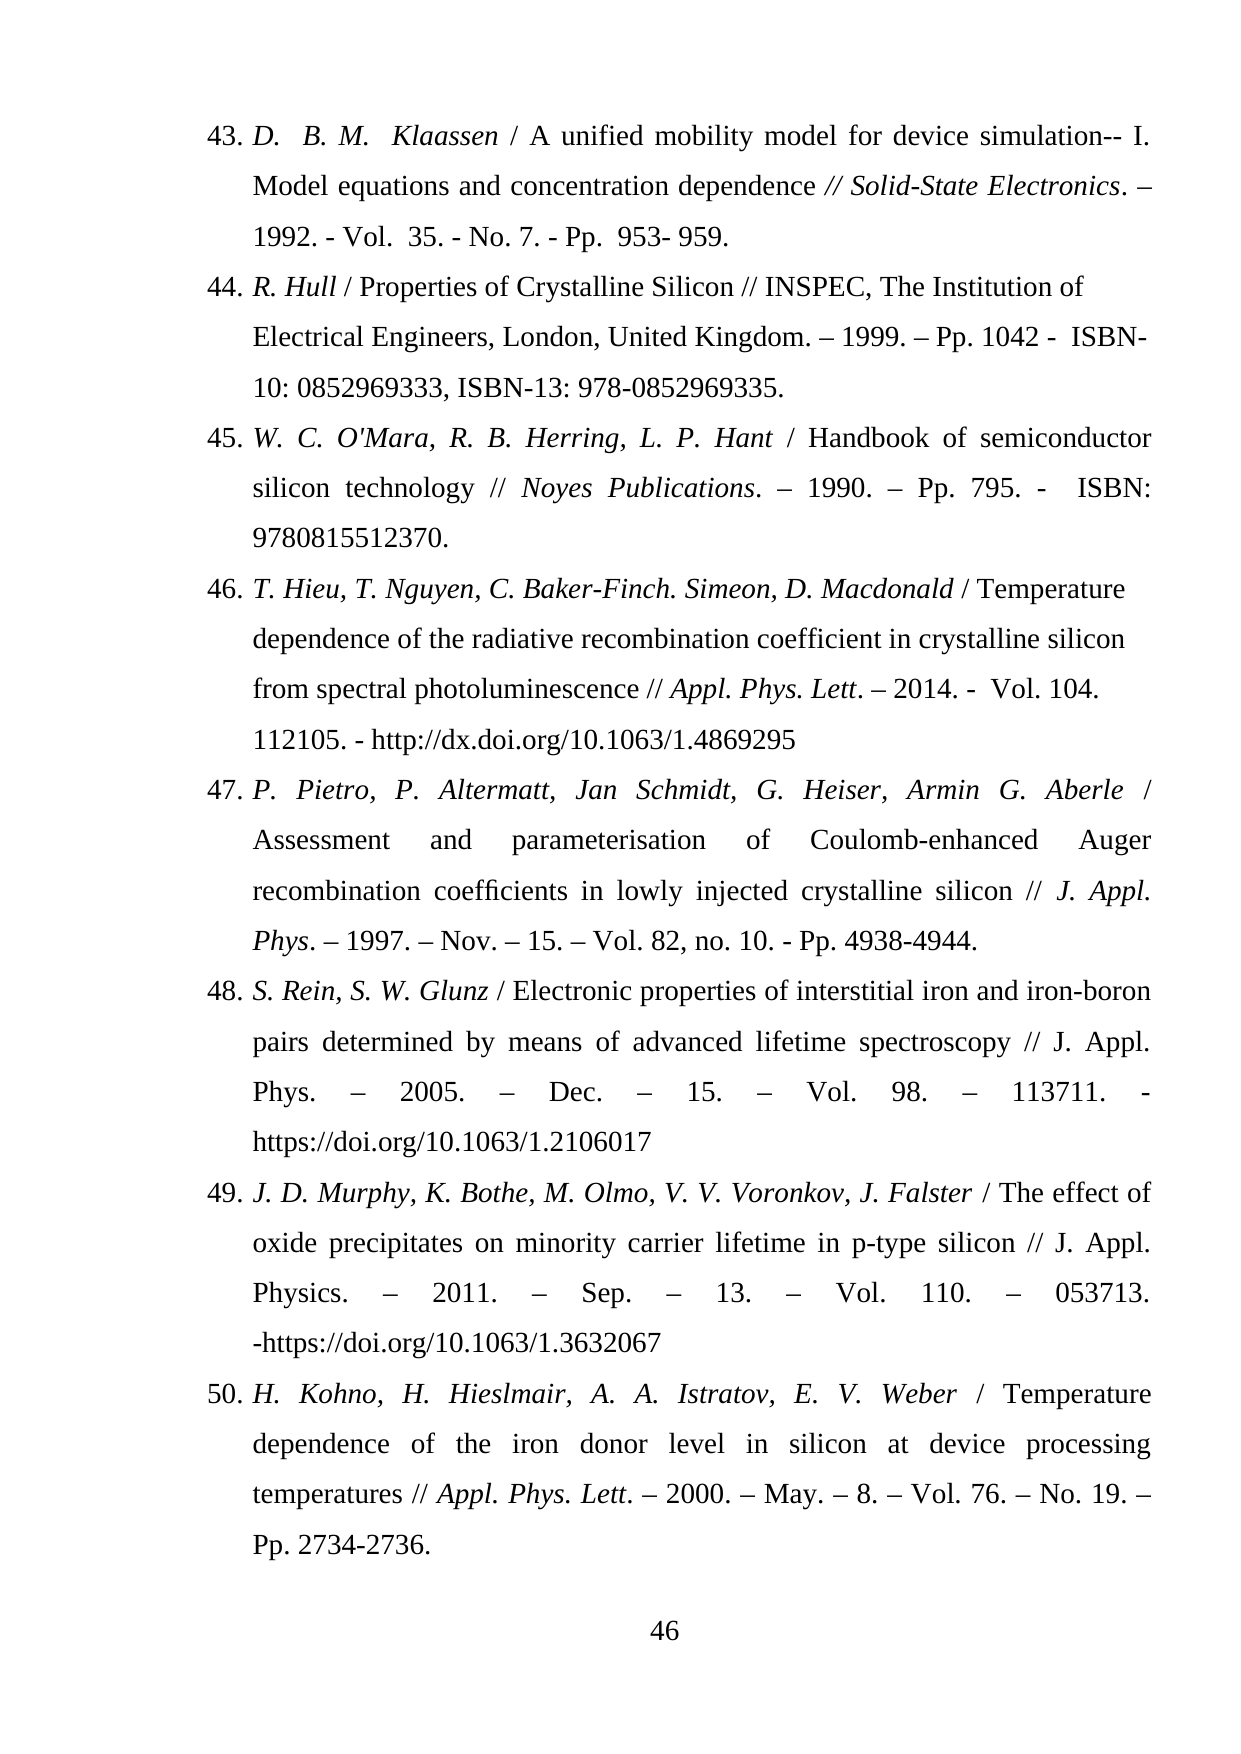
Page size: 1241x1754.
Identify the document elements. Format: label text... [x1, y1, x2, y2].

list D. B. M. Klaassen / A unified mobility model for device simulation-- I. Model equations and сoncentration dependence // Solid-State Electronics. – 1992. - Vol. 35. - No. 7. - Pp. 953- 959. [207, 118, 1152, 252]
list P. Pietro, P. Altermatt, Jan Schmidt, G. Heiser, Armin G. Aberle / Assessment and parameterisation of Coulomb-enhanced Auger recombination coefﬁcients in lowly injected crystalline silicon // J. Appl. Phys. – 1997. – Nov. – 15. – Vol. 82, no. 10. - Pp. 4938-4944. [207, 772, 1152, 957]
list S. Rein, S. W. Glunz / Electronic properties of interstitial iron and iron-boron pairs determined by means of advanced lifetime spectroscopy // J. Appl. Phys. – 2005. – Dec. – 15. – Vol. 98. – 113711. - https://doi.org/10.1063/1.2106017 [207, 973, 1152, 1158]
list T. Hieu, T. Nguyen, C. Baker-Finch. Simeon, D. Macdonald / Temperature dependence of the radiative recombination coefficient in crystalline silicon from spectral photoluminescence // Appl. Phys. Lett. – 2014. - Vol. 104. 112105. - http://dx.doi.org/10.1063/1.4869295 [207, 571, 1152, 755]
list J. D. Murphy, K. Bothe, M. Olmo, V. V. Voronkov, J. Falster / The effect of oxide precipitates on minority carrier lifetime in p-type silicon // J. Appl. Physics. – 2011. – Sep. – 13. – Vol. 110. – 053713. -https://doi.org/10.1063/1.3632067 [207, 1175, 1152, 1359]
list R. Hull / Properties of Crystalline Silicon // INSPEC, The Institution of Electrical Engineers, London, United Kingdom. – 1999. – Pp. 1042 - ISBN-10: 0852969333, ISBN-13: 978-0852969335. [207, 269, 1152, 403]
list H. Kohno, H. Hieslmair, A. A. Istratov, E. V. Weber / Temperature dependence of the iron donor level in silicon at device processing temperatures // Appl. Phys. Lett. – 2000. – May. – 8. – Vol. 76. – No. 19. – Pp. 2734-2736. [207, 1376, 1152, 1560]
list W. C. O'Mara, R. B. Herring, L. P. Hant / Handbook of semiconductor silicon technology // Noyes Publications. – 1990. – Pp. 795. - ISBN: 9780815512370. [207, 420, 1152, 554]
